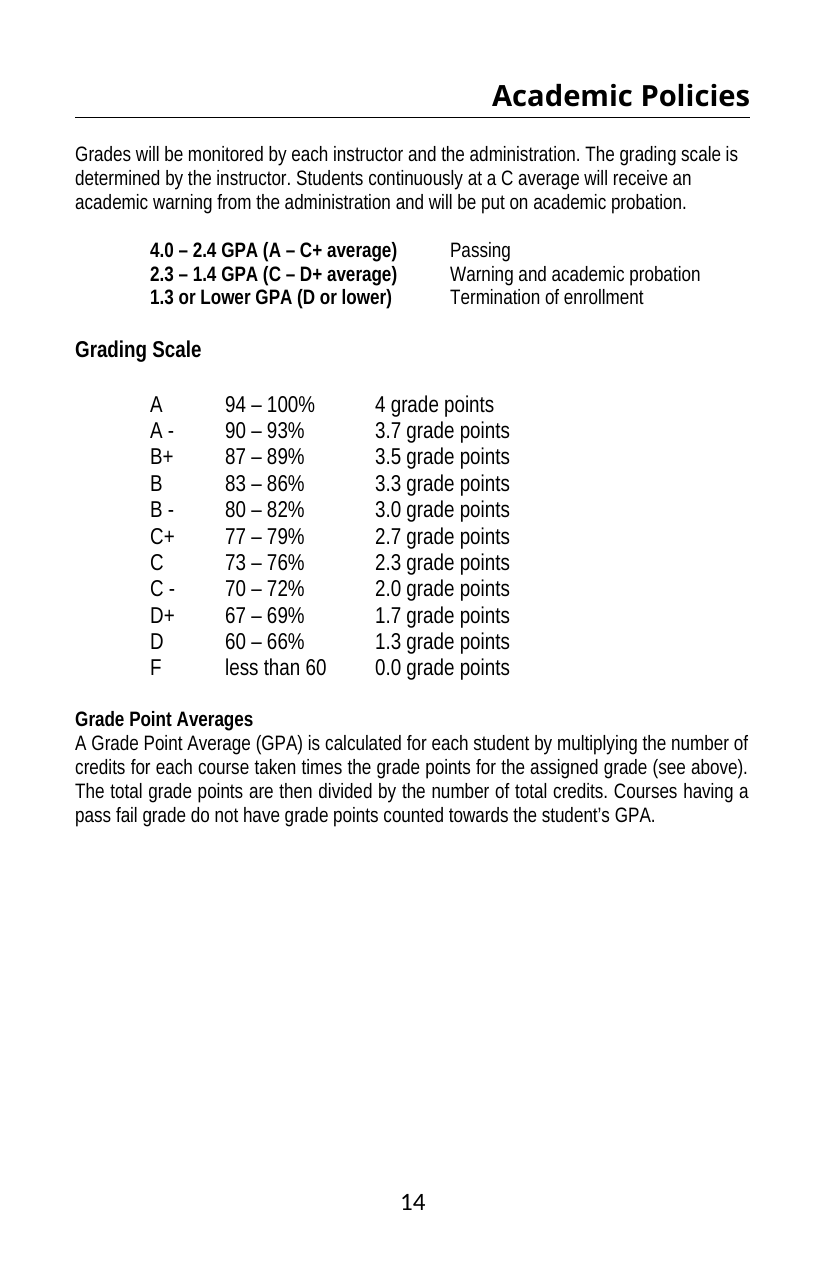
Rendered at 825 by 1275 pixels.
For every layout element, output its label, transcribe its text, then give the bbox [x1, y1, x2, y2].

text Grades will be monitored by each instructor and the administration. The grading scale is determined by the instructor. Students continuously at a C average will receive an academic warning from the administration and will be put on academic probation. [75, 142, 750, 214]
text B - 80 – 82% 3.0 grade points [150, 496, 750, 523]
text C - 70 – 72% 2.0 grade points [150, 575, 750, 602]
text A Grade Point Average (GPA) is calculated for each student by multiplying the number of credits for each course taken times the grade points for the assigned grade (see above). The total grade points are then divided by the number of total credits. Courses having a pass fail grade do not have grade points counted towards the student’s GPA. [75, 731, 750, 827]
text C 73 – 76% 2.3 grade points [150, 549, 750, 575]
text Grade Point Averages [75, 707, 750, 731]
text Grading Scale [75, 336, 750, 362]
text 1.3 or Lower GPA (D or lower) Termination of enrollment [150, 286, 750, 309]
text D+ 67 – 69% 1.7 grade points [150, 602, 750, 628]
text B 83 – 86% 3.3 grade points [150, 470, 750, 496]
text A - 90 – 93% 3.7 grade points [150, 417, 750, 443]
text 2.3 – 1.4 GPA (C – D+ average) Warning and academic probation [75, 262, 750, 286]
text B+ 87 – 89% 3.5 grade points [150, 443, 750, 470]
text C+ 77 – 79% 2.7 grade points [150, 523, 750, 549]
text A 94 – 100% 4 grade points [150, 391, 750, 417]
text Academic Policies [75, 75, 750, 117]
text F less than 60 0.0 grade points [150, 654, 750, 681]
text D 60 – 66% 1.3 grade points [150, 628, 750, 654]
text 4.0 – 2.4 GPA (A – C+ average) Passing [75, 238, 750, 262]
